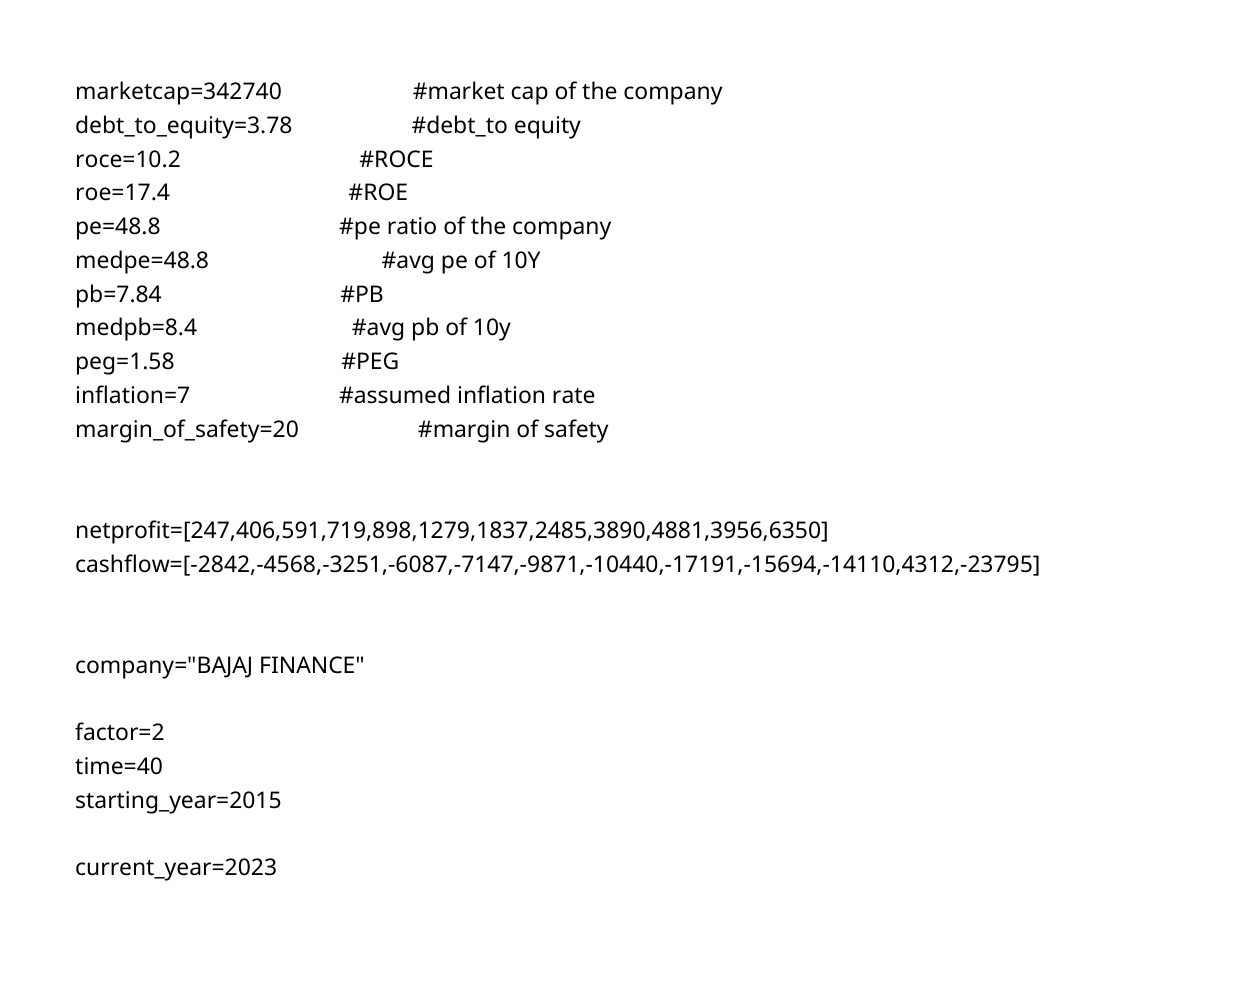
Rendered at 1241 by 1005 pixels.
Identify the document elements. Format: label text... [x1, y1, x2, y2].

text netprofit=[247,406,591,719,898,1279,1837,2485,3890,4881,3956,6350] [75, 514, 1165, 545]
text pb=7.84 #PB [75, 277, 1165, 309]
text inflation=7 #assumed inflation rate [75, 379, 1165, 410]
text peg=1.58 #PEG [75, 345, 1165, 376]
text roce=10.2 #ROCE [75, 142, 1165, 174]
text marketcap=342740 #market cap of the company [75, 75, 1165, 106]
text roe=17.4 #ROE [75, 176, 1165, 207]
text factor=2 [75, 716, 1165, 747]
text medpb=8.4 #avg pb of 10y [75, 311, 1165, 342]
text current_year=2023 [75, 851, 1165, 882]
text margin_of_safety=20 #margin of safety [75, 412, 1165, 444]
text time=40 [75, 750, 1165, 781]
text starting_year=2015 [75, 784, 1165, 815]
text medpe=48.8 #avg pe of 10Y [75, 244, 1165, 275]
text company="BAJAJ FINANCE" [75, 649, 1165, 680]
text pe=48.8 #pe ratio of the company [75, 210, 1165, 241]
text cashflow=[-2842,-4568,-3251,-6087,-7147,-9871,-10440,-17191,-15694,-14110,4312,-23795] [75, 547, 1165, 579]
text debt_to_equity=3.78 #debt_to equity [75, 109, 1165, 140]
